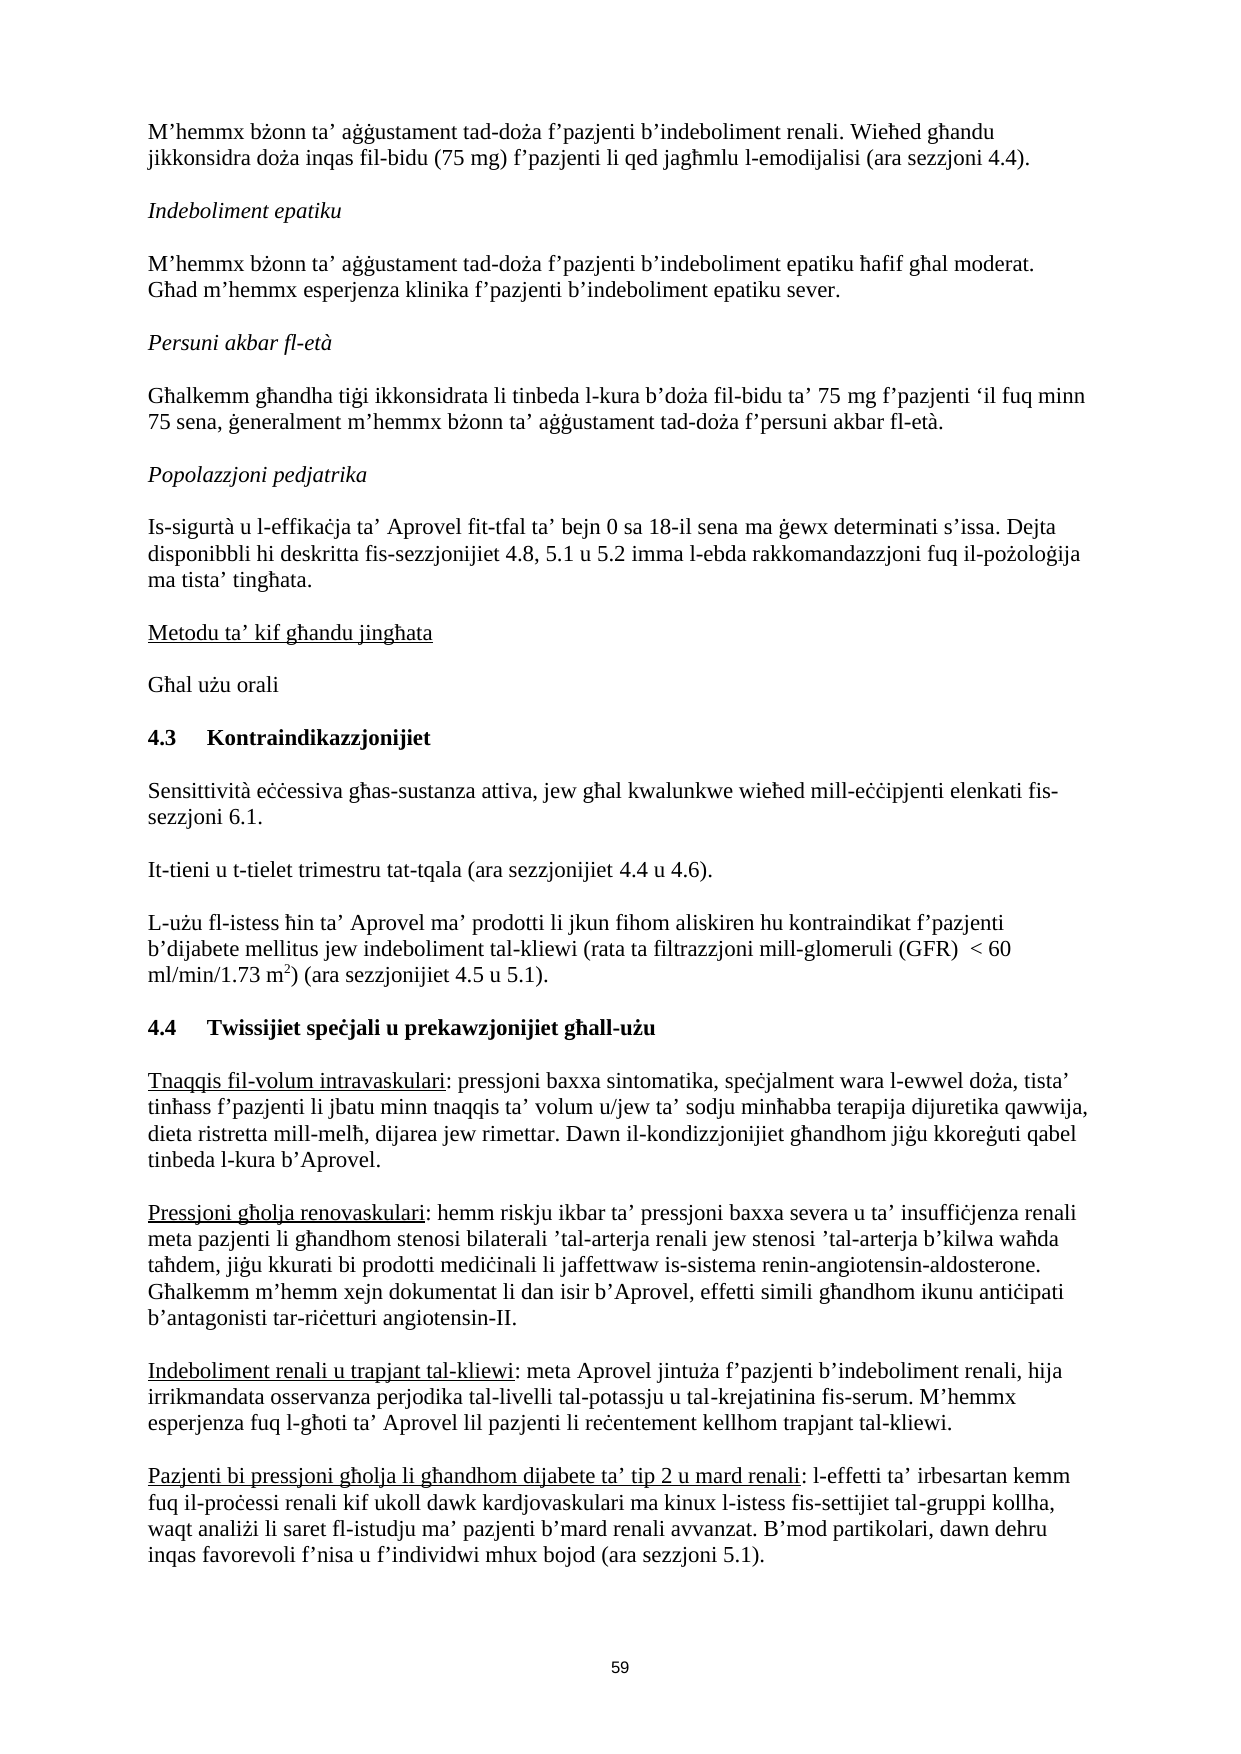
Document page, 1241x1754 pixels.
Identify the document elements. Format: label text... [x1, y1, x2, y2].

text Is-sigurtà u l-effikaċja ta’ Aprovel fit-tfal ta’ bejn 0 sa 18-il sena ma ġewx determinati s’issa. Dejta disponibbli hi deskritta fis-sezzjonijiet 4.8, 5.1 u 5.2 imma l-ebda rakkomandazzjoni fuq il-pożoloġija ma tista’ tingħata. [148, 513, 1093, 592]
text Popolazzjoni pedjatrika [148, 461, 1093, 487]
text M’hemmx bżonn ta’ aġġustament tad-doża f’pazjenti b’indeboliment epatiku ħafif għal moderat. Għad m’hemmx esperjenza klinika f’pazjenti b’indeboliment epatiku sever. [148, 250, 1093, 303]
text Metodu ta’ kif għandu jingħata [148, 619, 1093, 645]
text Sensittività eċċessiva għas-sustanza attiva, jew għal kwalunkwe wieħed mill-eċċipjenti elenkati fis-sezzjoni 6.1. [148, 777, 1093, 830]
text M’hemmx bżonn ta’ aġġustament tad-doża f’pazjenti b’indeboliment renali. Wieħed għandu jikkonsidra doża inqas fil-bidu (75 mg) f’pazjenti li qed jagħmlu l-emodijalisi (ara sezzjoni 4.4). [148, 118, 1093, 171]
text Indeboliment renali u trapjant tal-kliewi: meta Aprovel jintuża f’pazjenti b’indeboliment renali, hija irrikmandata osservanza perjodika tal-livelli tal-potassju u tal-krejatinina fis-serum. M’hemmx esperjenza fuq l-għoti ta’ Aprovel lil pazjenti li reċentement kellhom trapjant tal-kliewi. [148, 1357, 1093, 1436]
subtitle 4.3 Kontraindikazzjonijiet [148, 724, 1093, 751]
text Persuni akbar fl-età [148, 329, 1093, 355]
text Pazjenti bi pressjoni għolja li għandhom dijabete ta’ tip 2 u mard renali: l-effetti ta’ irbesartan kemm fuq il-proċessi renali kif ukoll dawk kardjovaskulari ma kinux l-istess fis-settijiet tal-gruppi kollha, waqt analiżi li saret fl-istudju ma’ pazjenti b’mard renali avvanzat. B’mod partikolari, dawn dehru inqas favorevoli f’nisa u f’individwi mhux bojod (ara sezzjoni 5.1). [148, 1462, 1093, 1568]
text L-użu fl-istess ħin ta’ Aprovel ma’ prodotti li jkun fihom aliskiren hu kontraindikat f’pazjenti b’dijabete mellitus jew indeboliment tal-kliewi (rata ta filtrazzjoni mill-glomeruli (GFR) < 60 ml/min/1.73 m2) (ara sezzjonijiet 4.5 u 5.1). [148, 909, 1093, 988]
subtitle 4.4 Twissijiet speċjali u prekawzjonijiet għall-użu [148, 1014, 1093, 1041]
text Għalkemm għandha tiġi ikkonsidrata li tinbeda l-kura b’doża fil-bidu ta’ 75 mg f’pazjenti ‘il fuq minn 75 sena, ġeneralment m’hemmx bżonn ta’ aġġustament tad-doża f’persuni akbar fl-età. [148, 382, 1093, 434]
text It-tieni u t-tielet trimestru tat-tqala (ara sezzjonijiet 4.4 u 4.6). [148, 856, 1093, 882]
text Tnaqqis fil-volum intravaskulari: pressjoni baxxa sintomatika, speċjalment wara l-ewwel doża, tista’ tinħass f’pazjenti li jbatu minn tnaqqis ta’ volum u/jew ta’ sodju minħabba terapija dijuretika qawwija, dieta ristretta mill-melħ, dijarea jew rimettar. Dawn il-kondizzjonijiet għandhom jiġu kkoreġuti qabel tinbeda l-kura b’Aprovel. [148, 1067, 1093, 1172]
text Pressjoni għolja renovaskulari: hemm riskju ikbar ta’ pressjoni baxxa severa u ta’ insuffiċjenza renali meta pazjenti li għandhom stenosi bilaterali ’tal-arterja renali jew stenosi ’tal-arterja b’kilwa waħda taħdem, jiġu kkurati bi prodotti mediċinali li jaffettwaw is-sistema renin-angiotensin-aldosterone. Għalkemm m’hemm xejn dokumentat li dan isir b’Aprovel, effetti simili għandhom ikunu antiċipati b’antagonisti tar-riċetturi angiotensin-II. [148, 1199, 1093, 1330]
text Indeboliment epatiku [148, 197, 1093, 223]
text Għal użu orali [148, 672, 1093, 698]
